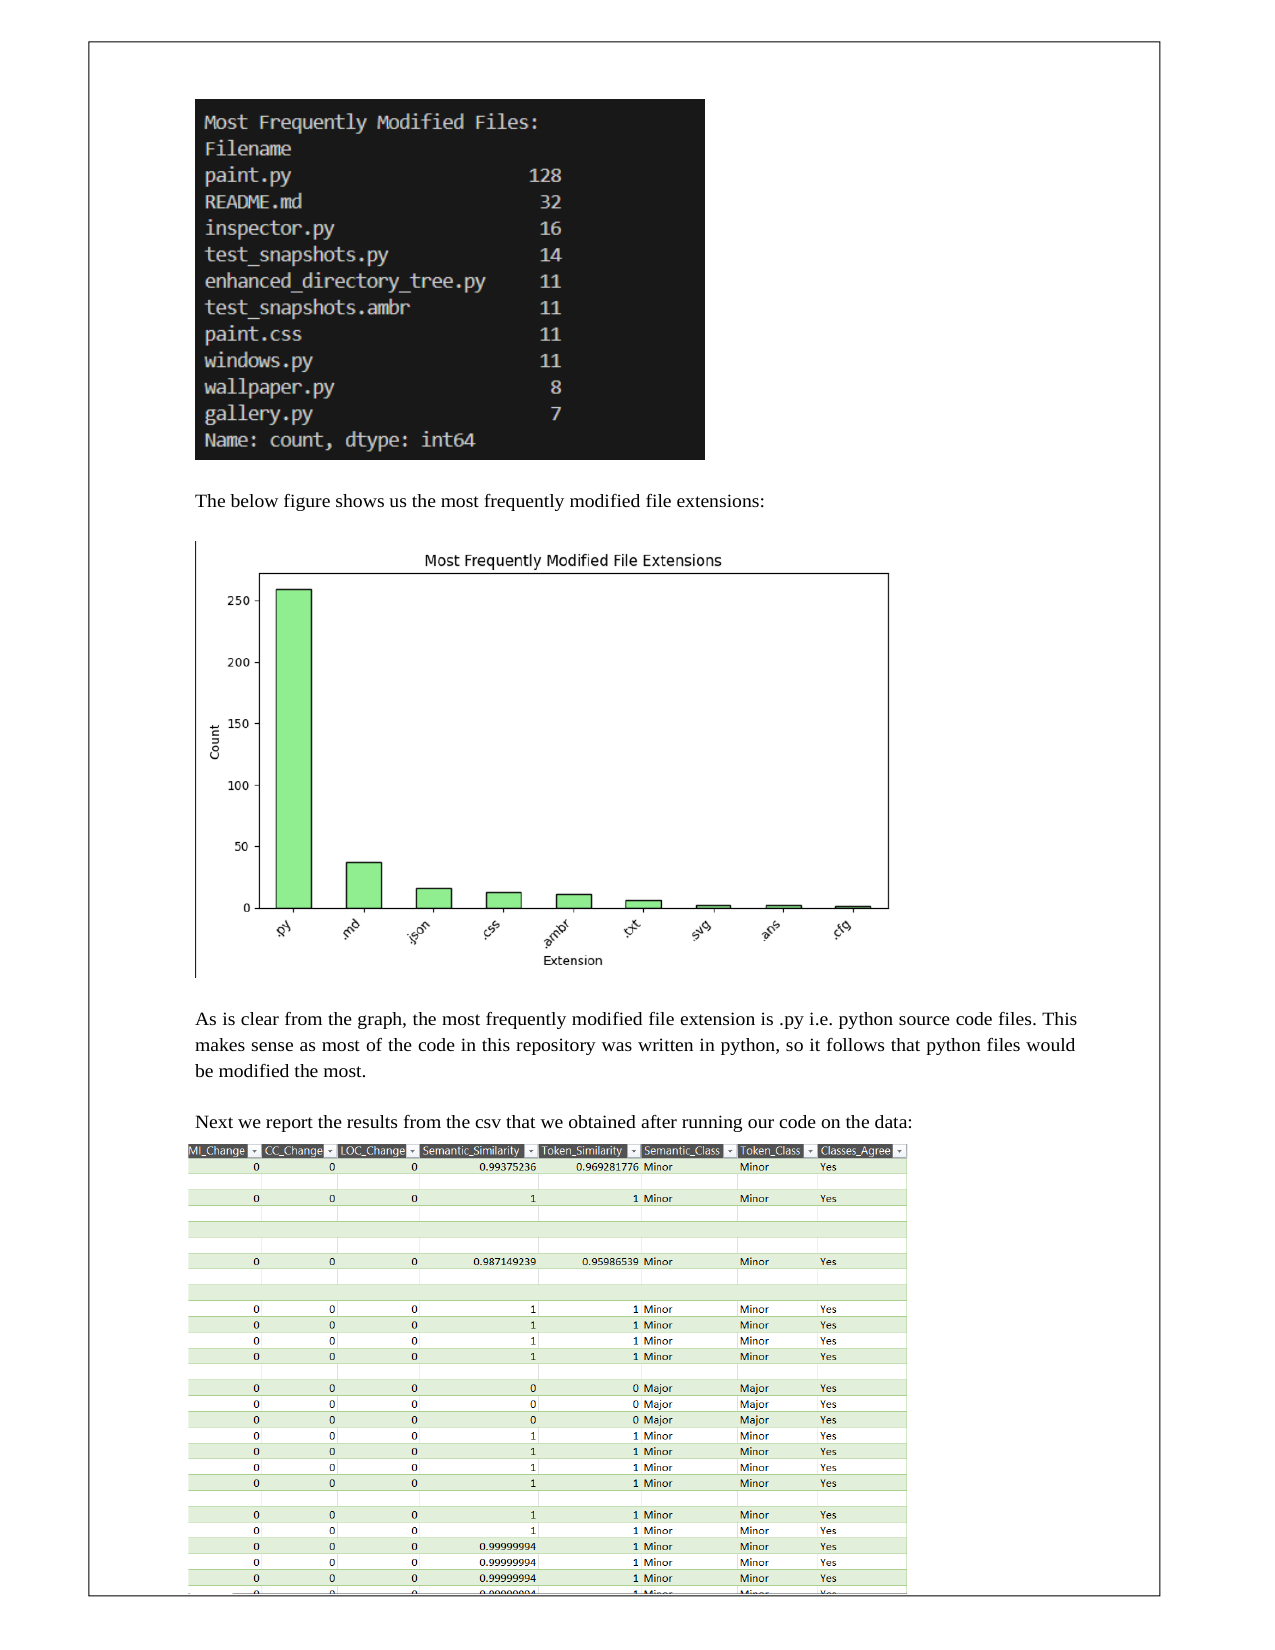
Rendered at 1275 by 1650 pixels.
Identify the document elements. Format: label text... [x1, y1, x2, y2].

picture [195, 541, 899, 978]
text Next we report the results from the csv that we obtained after running our code on the data: [195, 1111, 1079, 1133]
picture [188, 1144, 908, 1594]
text As is clear from the graph, the most frequently modified file extension is .py i.e. python source code files. This makes sense as most of the code in this repository was written in python, so it follows that python files would be modified the most. [195, 1008, 1079, 1081]
picture [195, 99, 705, 460]
text The below figure shows us the most frequently modified file extensions: [195, 489, 1079, 511]
